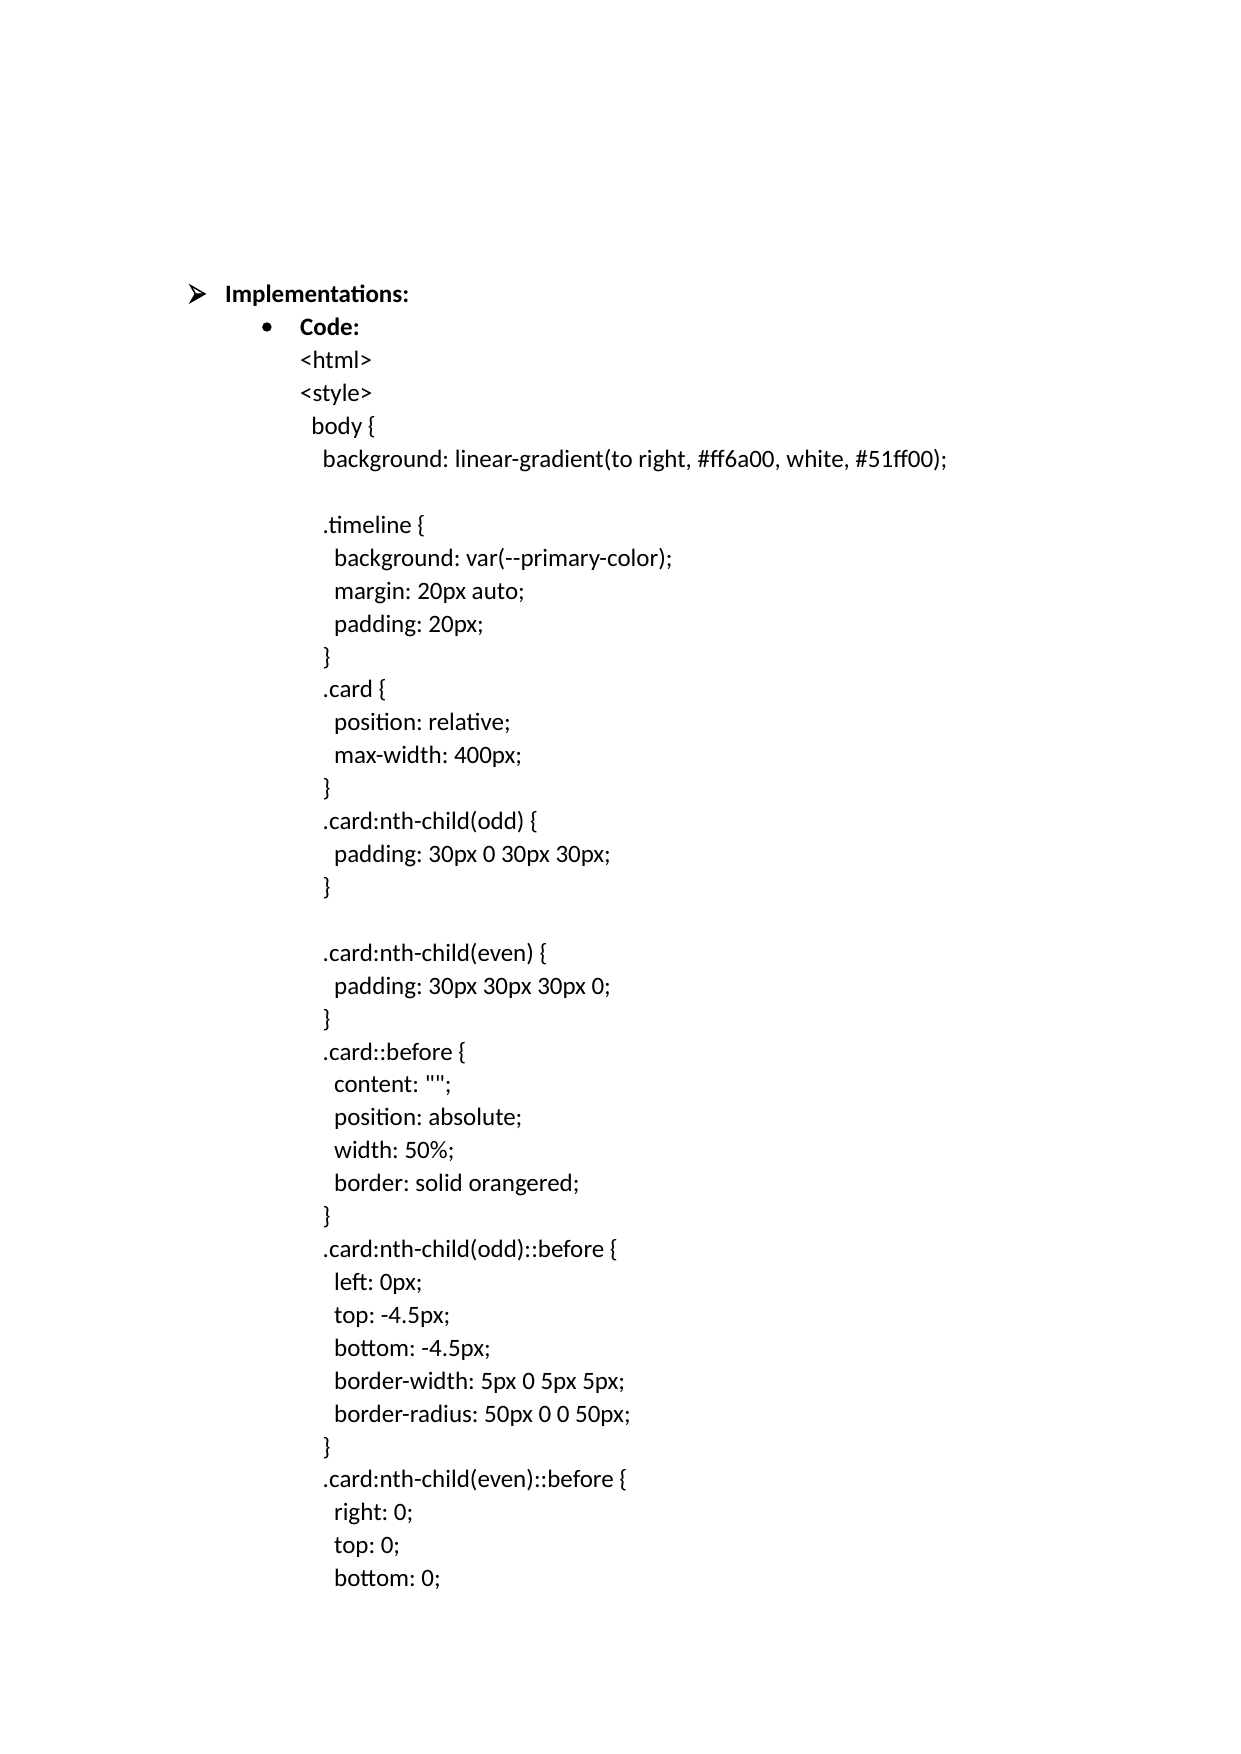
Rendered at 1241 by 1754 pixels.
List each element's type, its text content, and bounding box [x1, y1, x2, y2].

list .card { [300, 674, 1090, 704]
list position: absolute; [300, 1102, 1090, 1132]
list background: var(--primary-color); [300, 542, 1090, 572]
list right: 0; [300, 1497, 1090, 1527]
list .card:nth-child(even) { [300, 937, 1090, 967]
list } [300, 641, 1090, 671]
list max-width: 400px; [300, 739, 1090, 770]
list <style> [300, 377, 1090, 408]
list border: solid orangered; [300, 1167, 1090, 1198]
list background: linear-gradient(to right, #ff6a00, white, #51ff00); [300, 443, 1090, 474]
list } [300, 1431, 1090, 1461]
list padding: 20px; [300, 608, 1090, 638]
list body { [300, 410, 1090, 441]
list .card::before { [300, 1036, 1090, 1066]
list } [300, 1200, 1090, 1231]
list } [300, 1003, 1090, 1033]
list padding: 30px 30px 30px 0; [300, 970, 1090, 1000]
list margin: 20px auto; [300, 575, 1090, 605]
list .card:nth-child(odd) { [300, 805, 1090, 836]
list content: ""; [300, 1069, 1090, 1099]
list } [300, 871, 1090, 902]
list position: relative; [300, 707, 1090, 737]
list .timeline { [300, 509, 1090, 539]
list .card:nth-child(even)::before { [300, 1464, 1090, 1494]
list <html> [300, 344, 1090, 375]
list bottom: 0; [300, 1562, 1090, 1593]
list Implementations: [187, 279, 1090, 309]
list top: -4.5px; [300, 1299, 1090, 1329]
list border-width: 5px 0 5px 5px; [300, 1365, 1090, 1395]
list bottom: -4.5px; [300, 1332, 1090, 1362]
list width: 50%; [300, 1134, 1090, 1165]
list top: 0; [300, 1529, 1090, 1560]
list border-radius: 50px 0 0 50px; [300, 1398, 1090, 1428]
list left: 0px; [300, 1266, 1090, 1297]
list } [300, 772, 1090, 803]
list padding: 30px 0 30px 30px; [300, 838, 1090, 869]
list .card:nth-child(odd)::before { [300, 1233, 1090, 1264]
list Code: [262, 312, 1090, 342]
